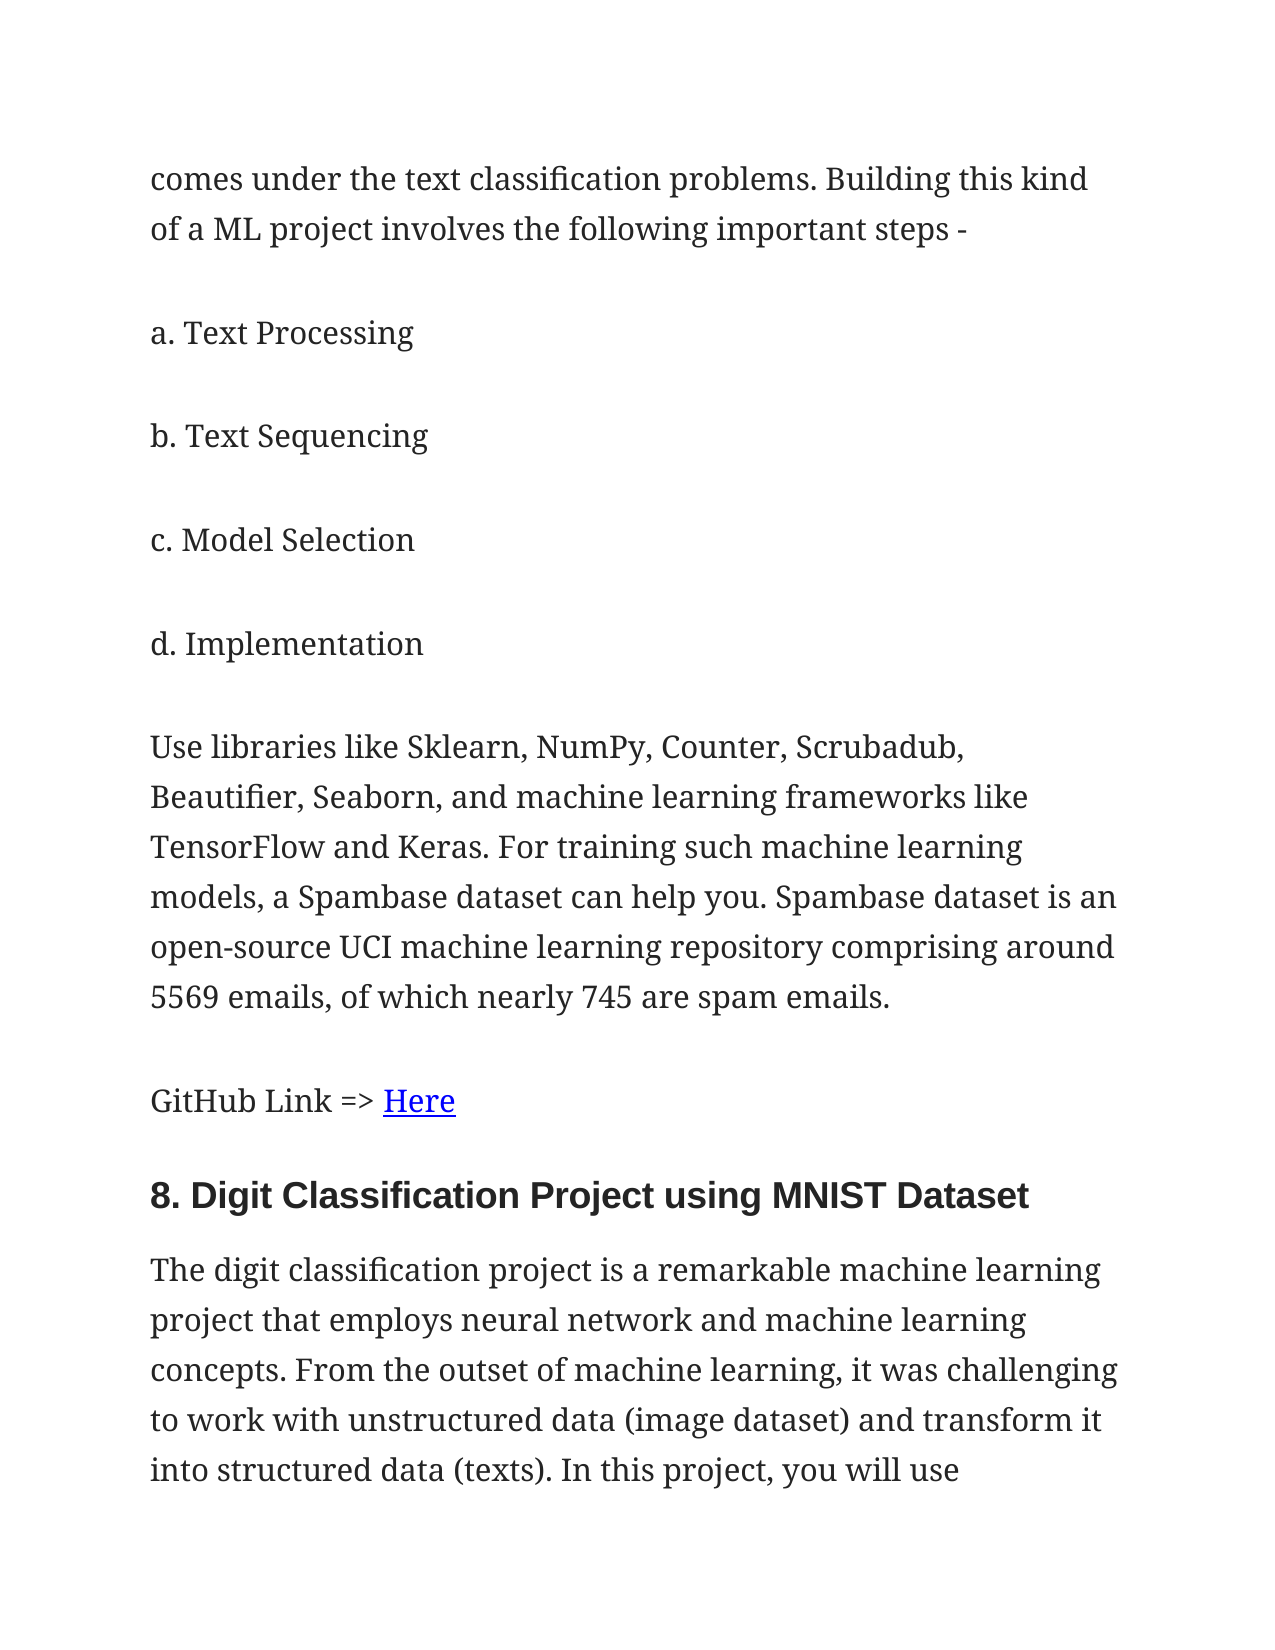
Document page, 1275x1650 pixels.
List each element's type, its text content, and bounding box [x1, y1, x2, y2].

text Use libraries like Sklearn, NumPy, Counter, Scrubadub, Beautifier, Seaborn, and machine learning frameworks like TensorFlow and Keras. For training such machine learning models, a Spambase dataset can help you. Spambase dataset is an open-source UCI machine learning repository comprising around 5569 emails, of which nearly 745 are spam emails. [150, 718, 1125, 1018]
text c. Model Selection [150, 511, 1125, 561]
text GitHub Link => Here [150, 1071, 1125, 1121]
text d. Implementation [150, 614, 1125, 664]
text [150, 150, 1125, 250]
text a. Text Processing [150, 303, 1125, 353]
text 8. Digit Classification Project using MNIST Dataset [150, 1170, 1125, 1217]
text b. Text Sequencing [150, 407, 1125, 457]
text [150, 1240, 1125, 1490]
